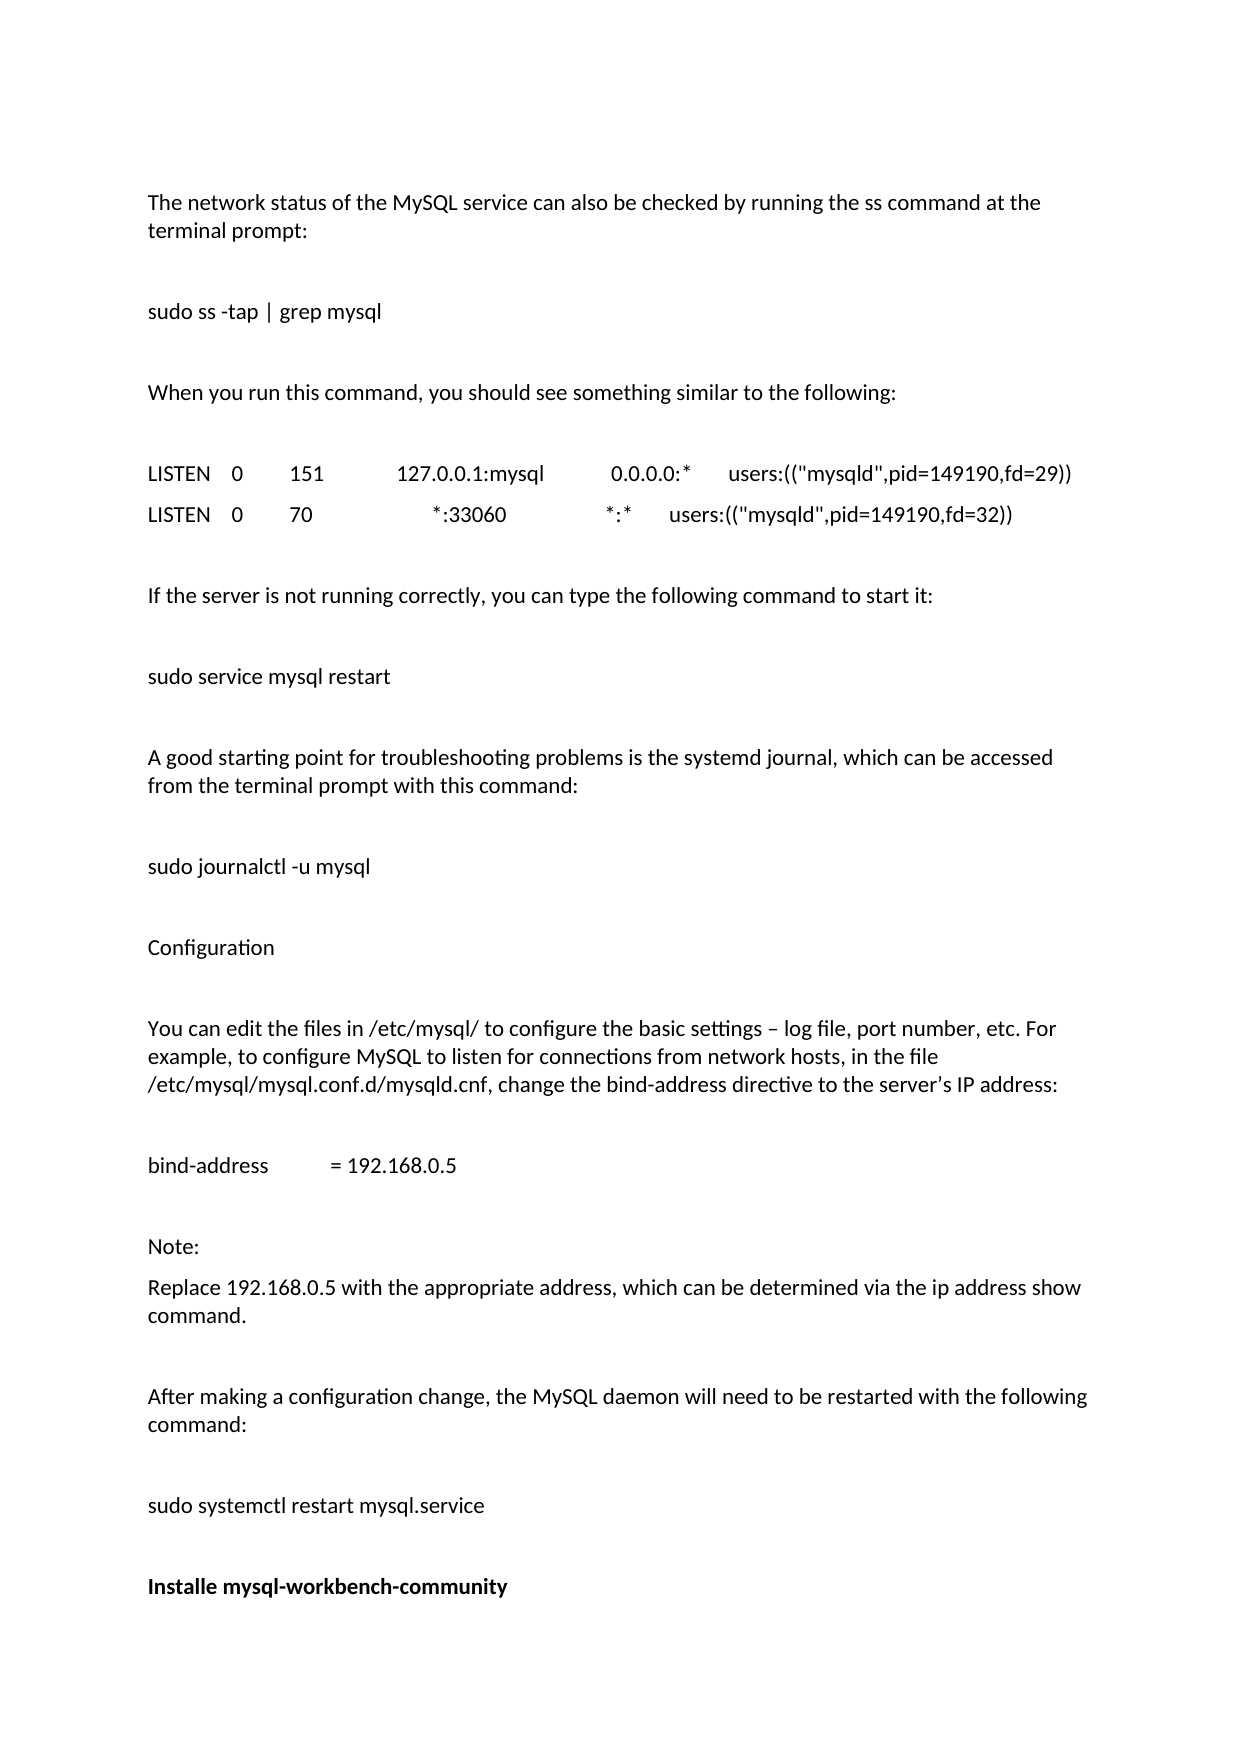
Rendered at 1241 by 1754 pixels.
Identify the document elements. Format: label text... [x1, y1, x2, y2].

text If the server is not running correctly, you can type the following command to start it: [148, 581, 1093, 609]
text After making a configuration change, the MySQL daemon will need to be restarted with the following command: [148, 1382, 1093, 1438]
text Configuration [148, 933, 1093, 961]
text bind-address = 192.168.0.5 [148, 1151, 1093, 1179]
text sudo service mysql restart [148, 662, 1093, 690]
text The network status of the MySQL service can also be checked by running the ss command at the terminal prompt: [148, 188, 1093, 244]
text When you run this command, you should see something similar to the following: [148, 378, 1093, 406]
text Note: [148, 1232, 1093, 1260]
text You can edit the files in /etc/mysql/ to configure the basic settings – log file, port number, etc. For example, to configure MySQL to listen for connections from network hosts, in the file /etc/mysql/mysql.conf.d/mysqld.cnf, change the bind-address directive to the server’s IP address: [148, 1014, 1093, 1098]
text sudo journalctl -u mysql [148, 852, 1093, 880]
text Replace 192.168.0.5 with the appropriate address, which can be determined via the ip address show command. [148, 1273, 1093, 1329]
text sudo ss -tap | grep mysql [148, 297, 1093, 325]
text sudo systemctl restart mysql.service [148, 1491, 1093, 1519]
text Installe mysql-workbench-community [148, 1572, 1093, 1600]
text A good starting point for troubleshooting problems is the systemd journal, which can be accessed from the terminal prompt with this command: [148, 743, 1093, 799]
text LISTEN 0 151 127.0.0.1:mysql 0.0.0.0:* users:(("mysqld",pid=149190,fd=29)) [148, 459, 1093, 487]
text LISTEN 0 70 *:33060 *:* users:(("mysqld",pid=149190,fd=32)) [148, 500, 1093, 528]
